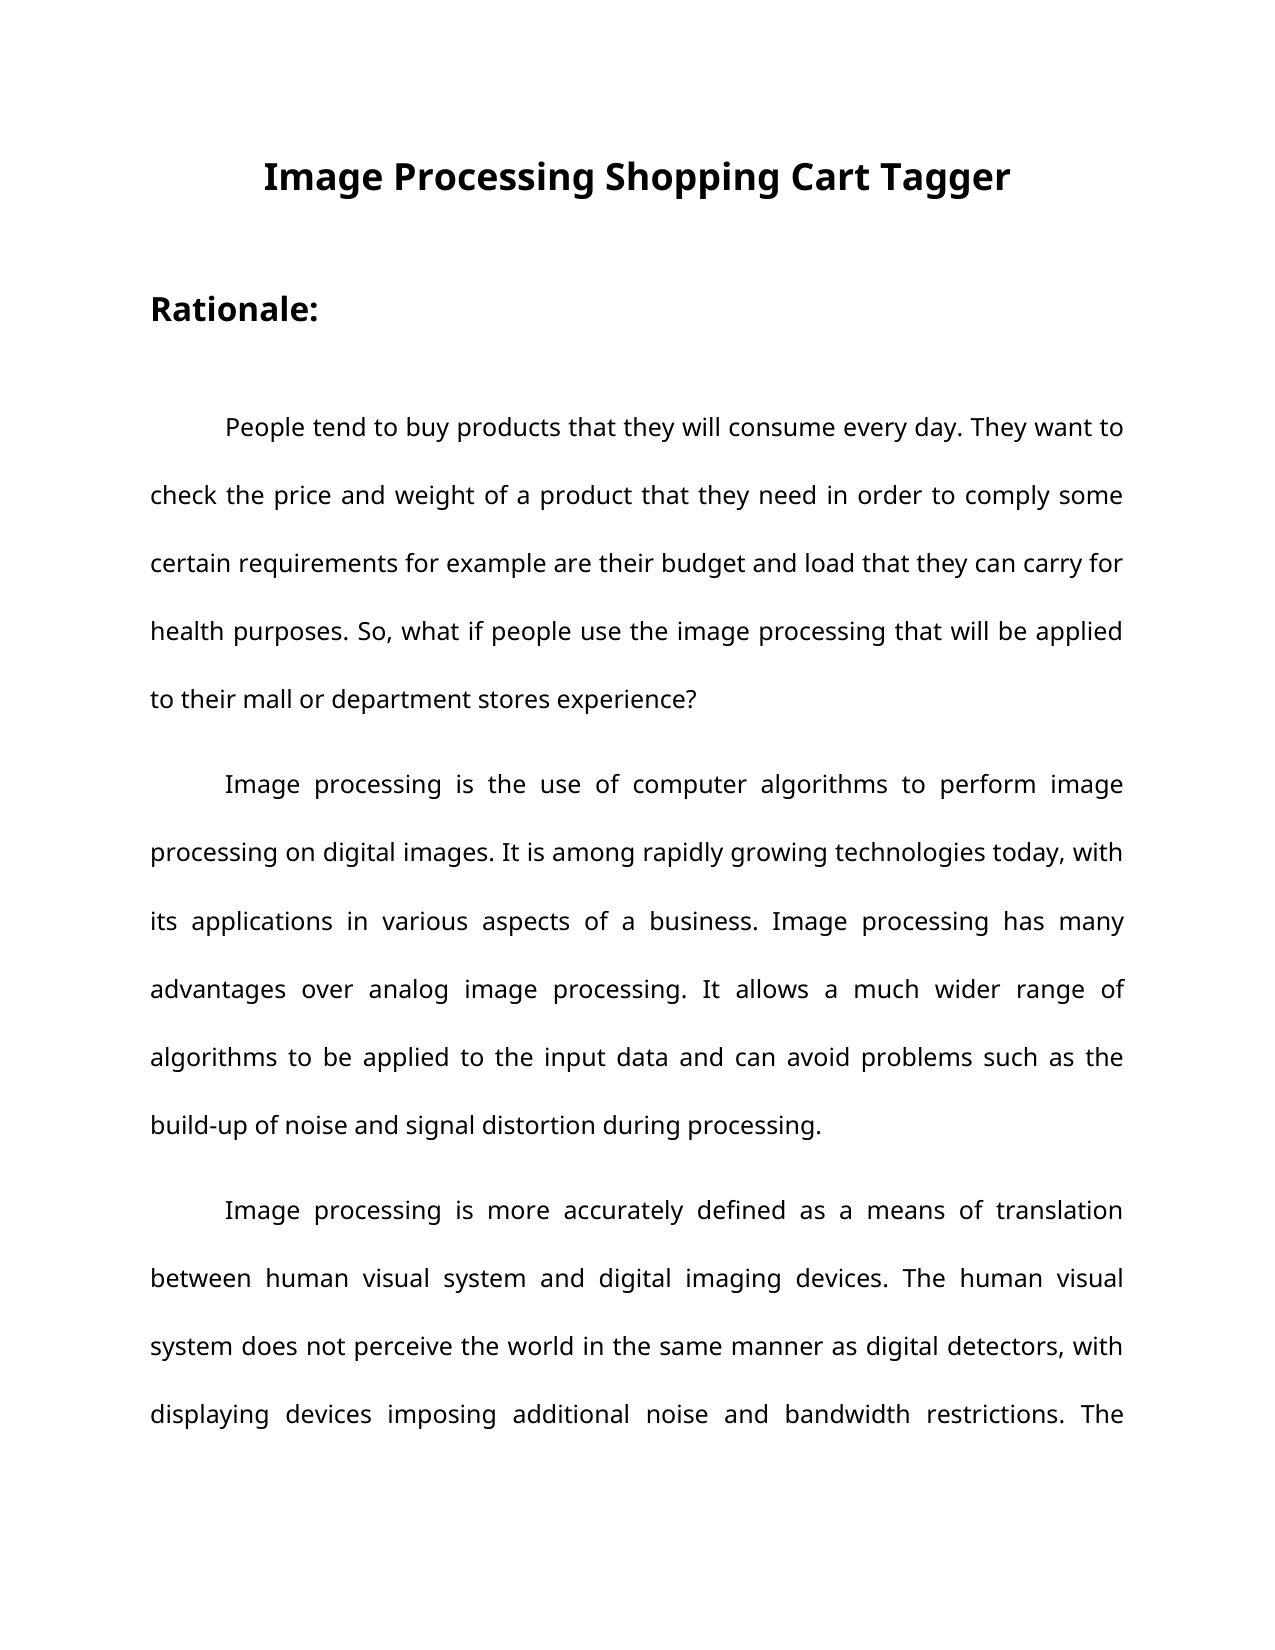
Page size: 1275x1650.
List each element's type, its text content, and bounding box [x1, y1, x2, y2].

text People tend to buy products that they will consume every day. They want to check the price and weight of a product that they need in order to comply some certain requirements for example are their budget and load that they can carry for health purposes. So, what if people use the image processing that will be applied to their mall or department stores experience? [150, 409, 1125, 716]
text Image processing is the use of computer algorithms to perform image processing on digital images. It is among rapidly growing technologies today, with its applications in various aspects of a business. Image processing has many advantages over analog image processing. It allows a much wider range of algorithms to be applied to the input data and can avoid problems such as the build-up of noise and signal distortion during processing. [150, 767, 1125, 1142]
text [150, 1192, 1125, 1431]
text Rationale: [150, 285, 1125, 331]
text Image Processing Shopping Cart Tagger [150, 150, 1125, 201]
